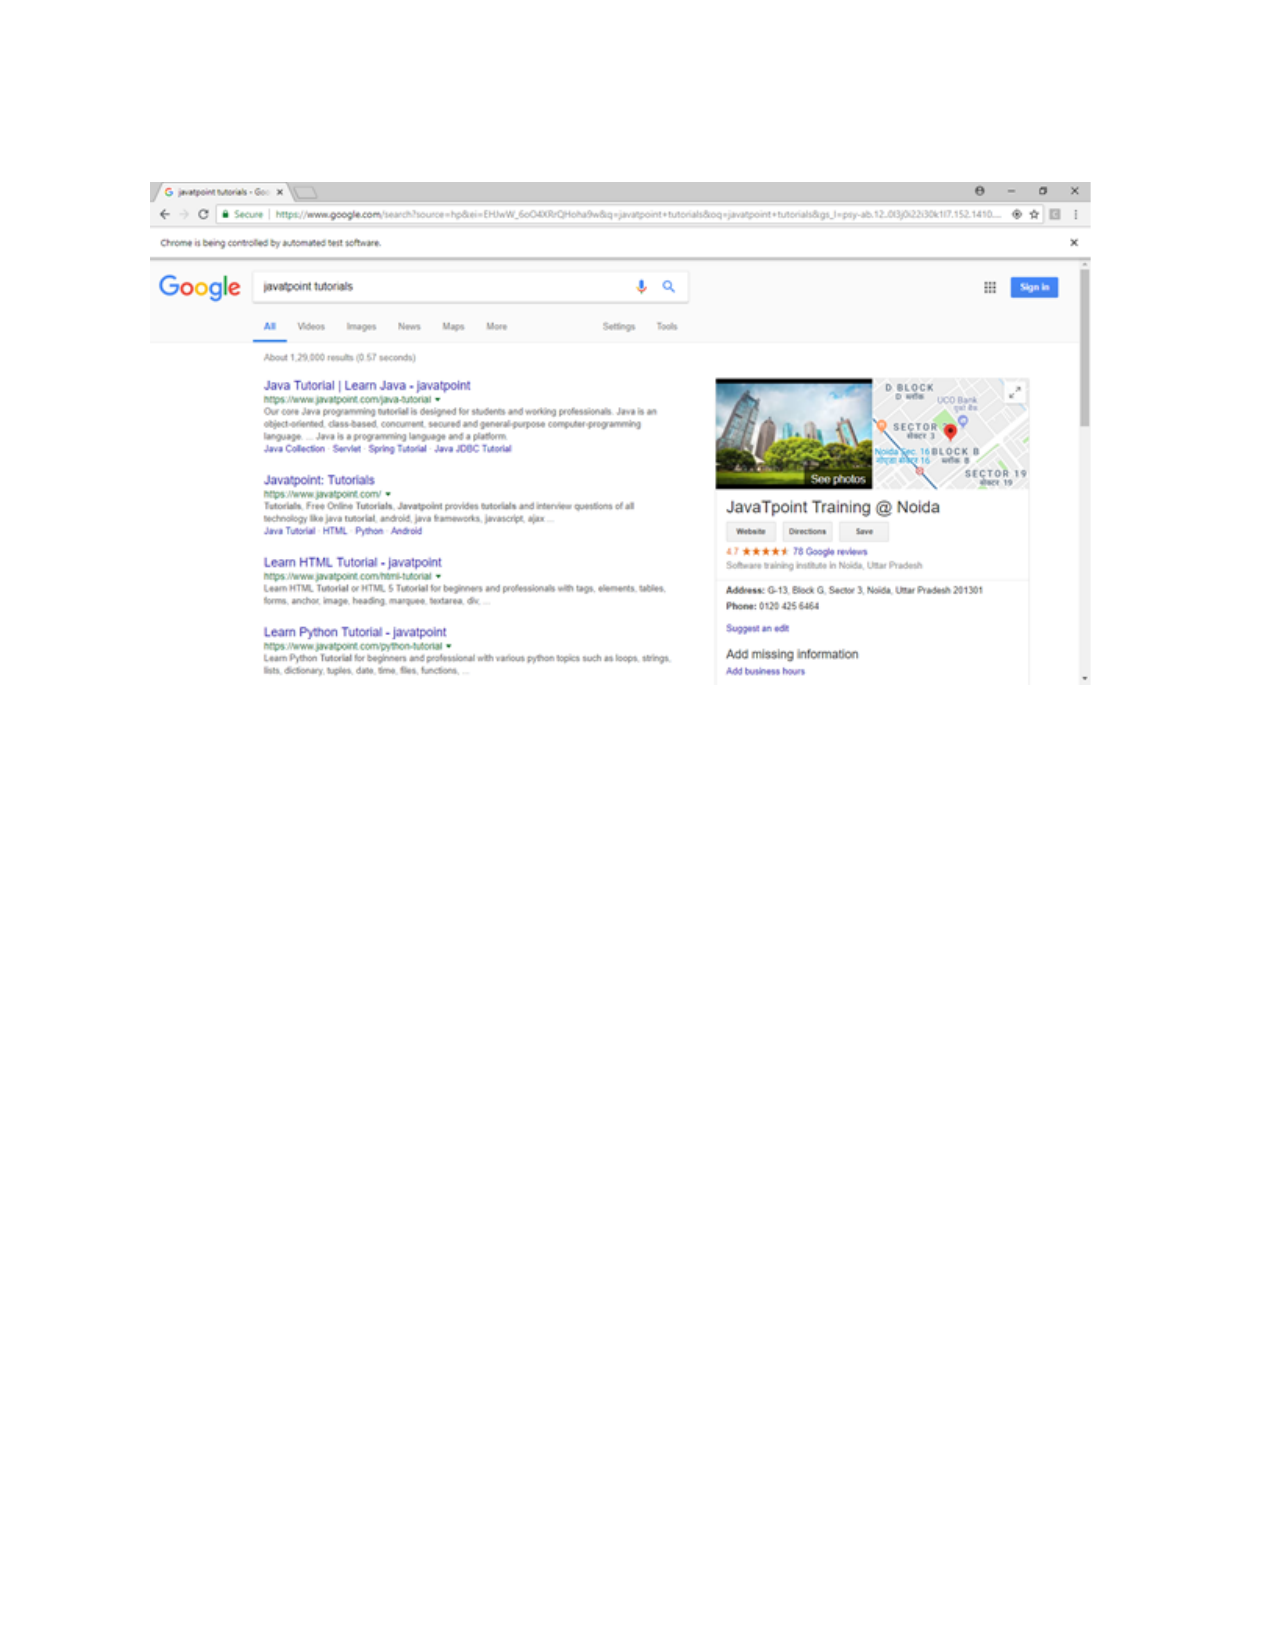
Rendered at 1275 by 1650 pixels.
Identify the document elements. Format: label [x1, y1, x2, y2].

picture [150, 182, 1091, 685]
